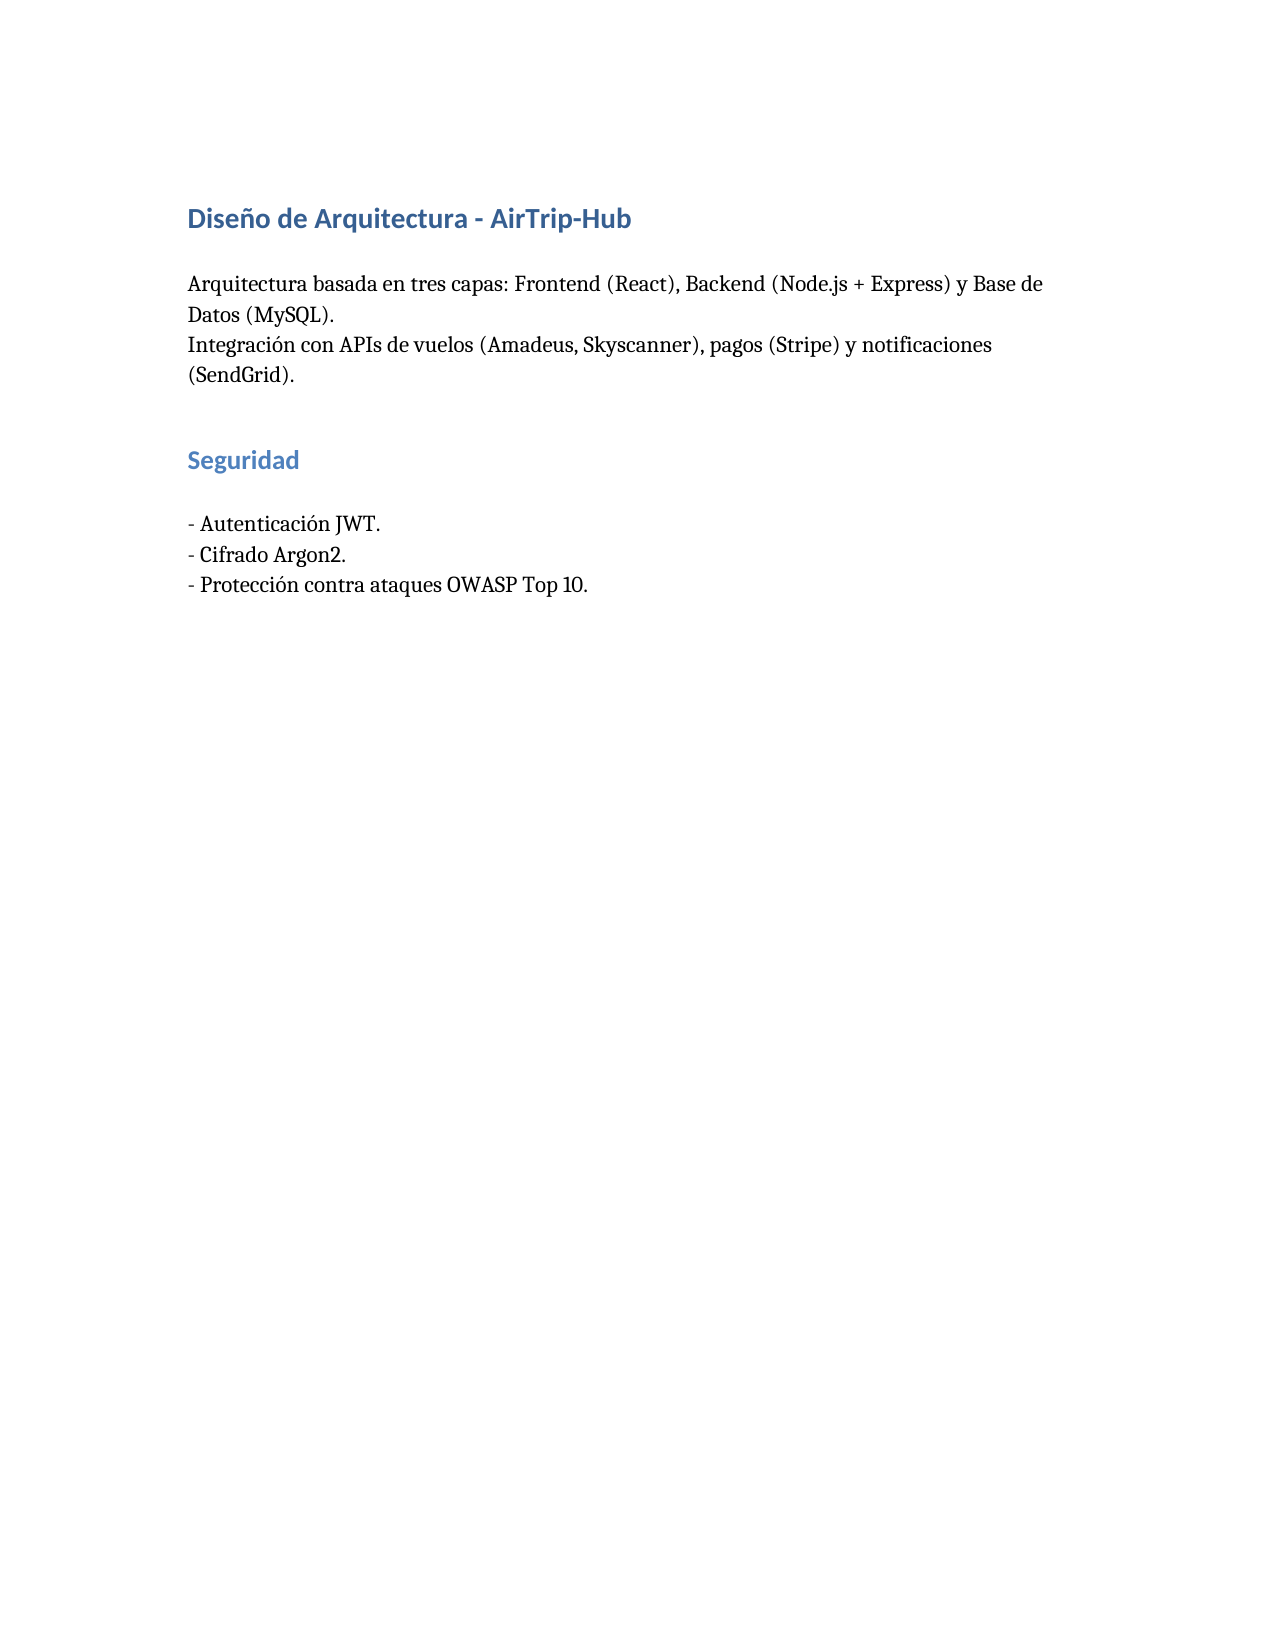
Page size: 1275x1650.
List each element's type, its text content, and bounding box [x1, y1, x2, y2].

text - Autenticación JWT. - Cifrado Argon2. - Protección contra ataques OWASP Top 10. [187, 481, 1087, 628]
text Arquitectura basada en tres capas: Frontend (React), Backend (Node.js + Express) y Base de Datos (MySQL). Integración con APIs de vuelos (Amadeus, Skyscanner), pagos (Stripe) y notificaciones (SendGrid). [187, 241, 1087, 418]
subtitle Diseño de Arquitectura - AirTrip-Hub [187, 200, 1087, 236]
subtitle Seguridad [187, 443, 1087, 476]
